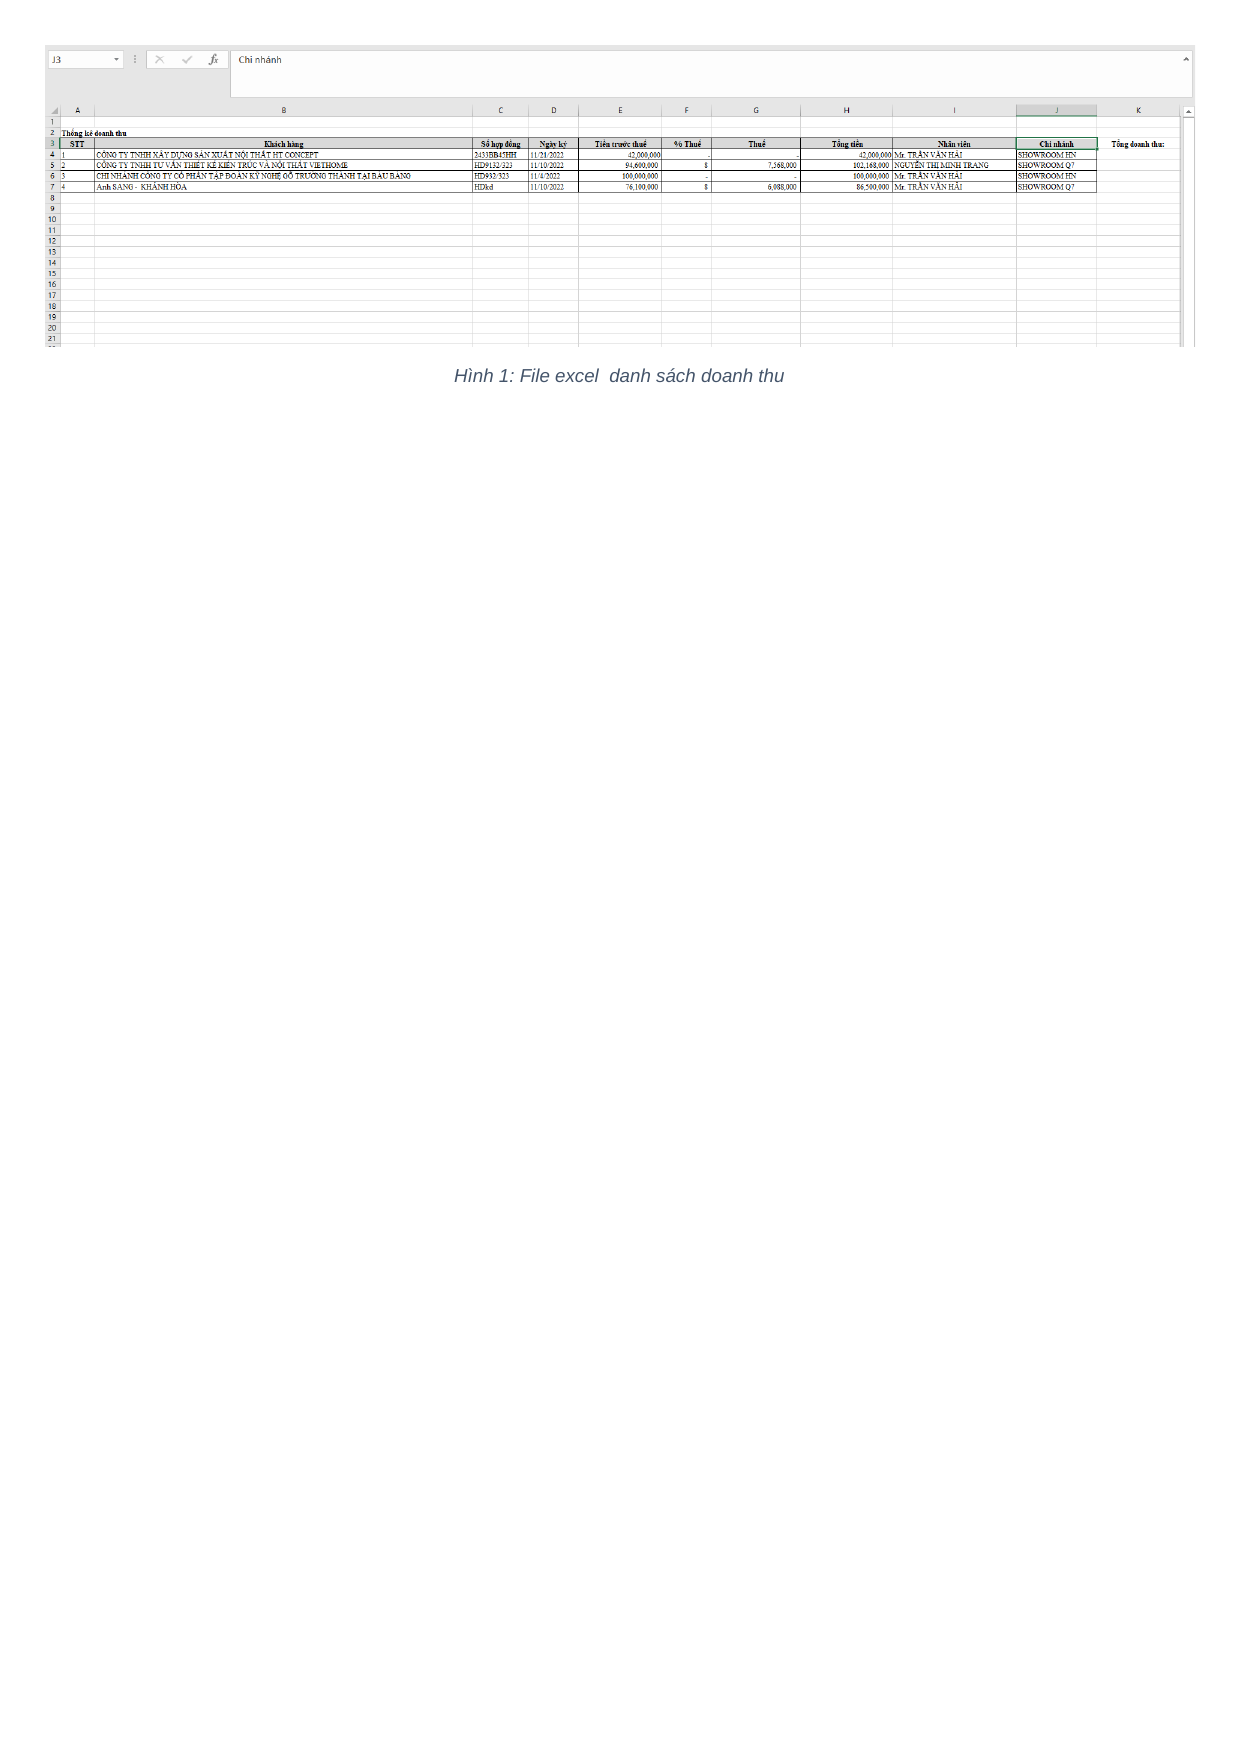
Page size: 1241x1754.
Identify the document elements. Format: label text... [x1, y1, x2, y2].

picture [45, 45, 1196, 347]
text Hình 1: File excel danh sách doanh thu [45, 365, 1195, 387]
